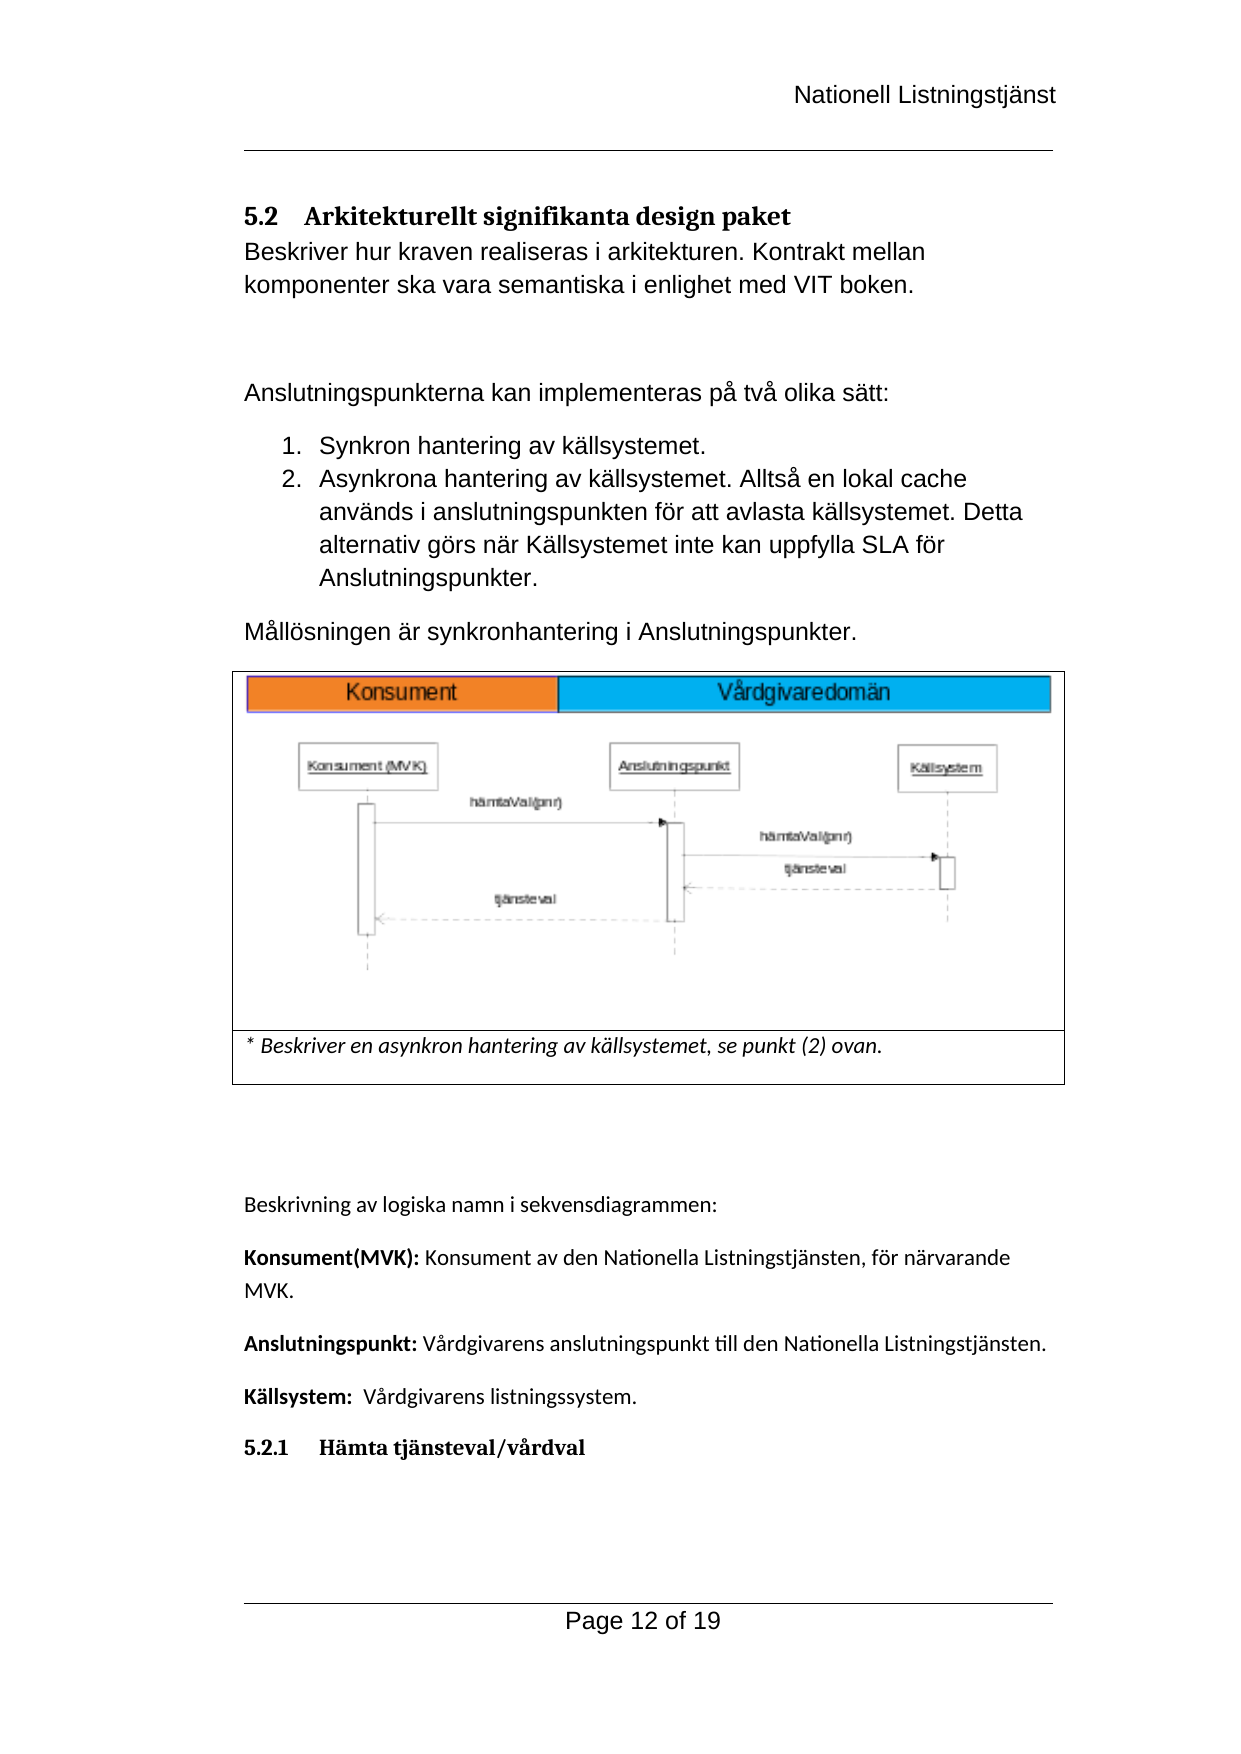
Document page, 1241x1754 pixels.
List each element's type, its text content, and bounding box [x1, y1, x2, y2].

text Anslutningspunkterna kan implementeras på två olika sätt: [244, 377, 1053, 406]
text Beskrivning av logiska namn i sekvensdiagrammen: [244, 1191, 1053, 1218]
list Asynkrona hantering av källsystemet. Alltså en lokal cache används i anslutningspunkten för att avlasta källsystemet. Detta alternativ görs när Källsystemet inte kan uppfylla SLA för Anslutningspunkter. [281, 464, 1053, 592]
table_cell * Beskriver en asynkron hantering av källsystemet, se punkt (2) ovan. [233, 1031, 1064, 1083]
subtitle Hämta tjänsteval/vårdval [244, 1435, 1053, 1461]
text Källsystem: Vårdgivarens listningssystem. [244, 1382, 1053, 1410]
list Synkron hantering av källsystemet. [281, 431, 1053, 460]
subtitle Arkitekturellt signifikanta design paket [244, 201, 1053, 232]
text Beskriver hur kraven realiseras i arkitekturen. Kontrakt mellan komponenter ska vara semantiska i enlighet med VIT boken. [244, 237, 1053, 298]
text Mållösningen är synkronhantering i Anslutningspunkter. [244, 617, 1053, 646]
text Konsument(MVK): Konsument av den Nationella Listningstjänsten, för närvarande MVK. [244, 1243, 1053, 1304]
table_header [233, 672, 1064, 1030]
text Anslutningspunkt: Vårdgivarens anslutningspunkt till den Nationella Listningstjänsten. [244, 1329, 1053, 1357]
